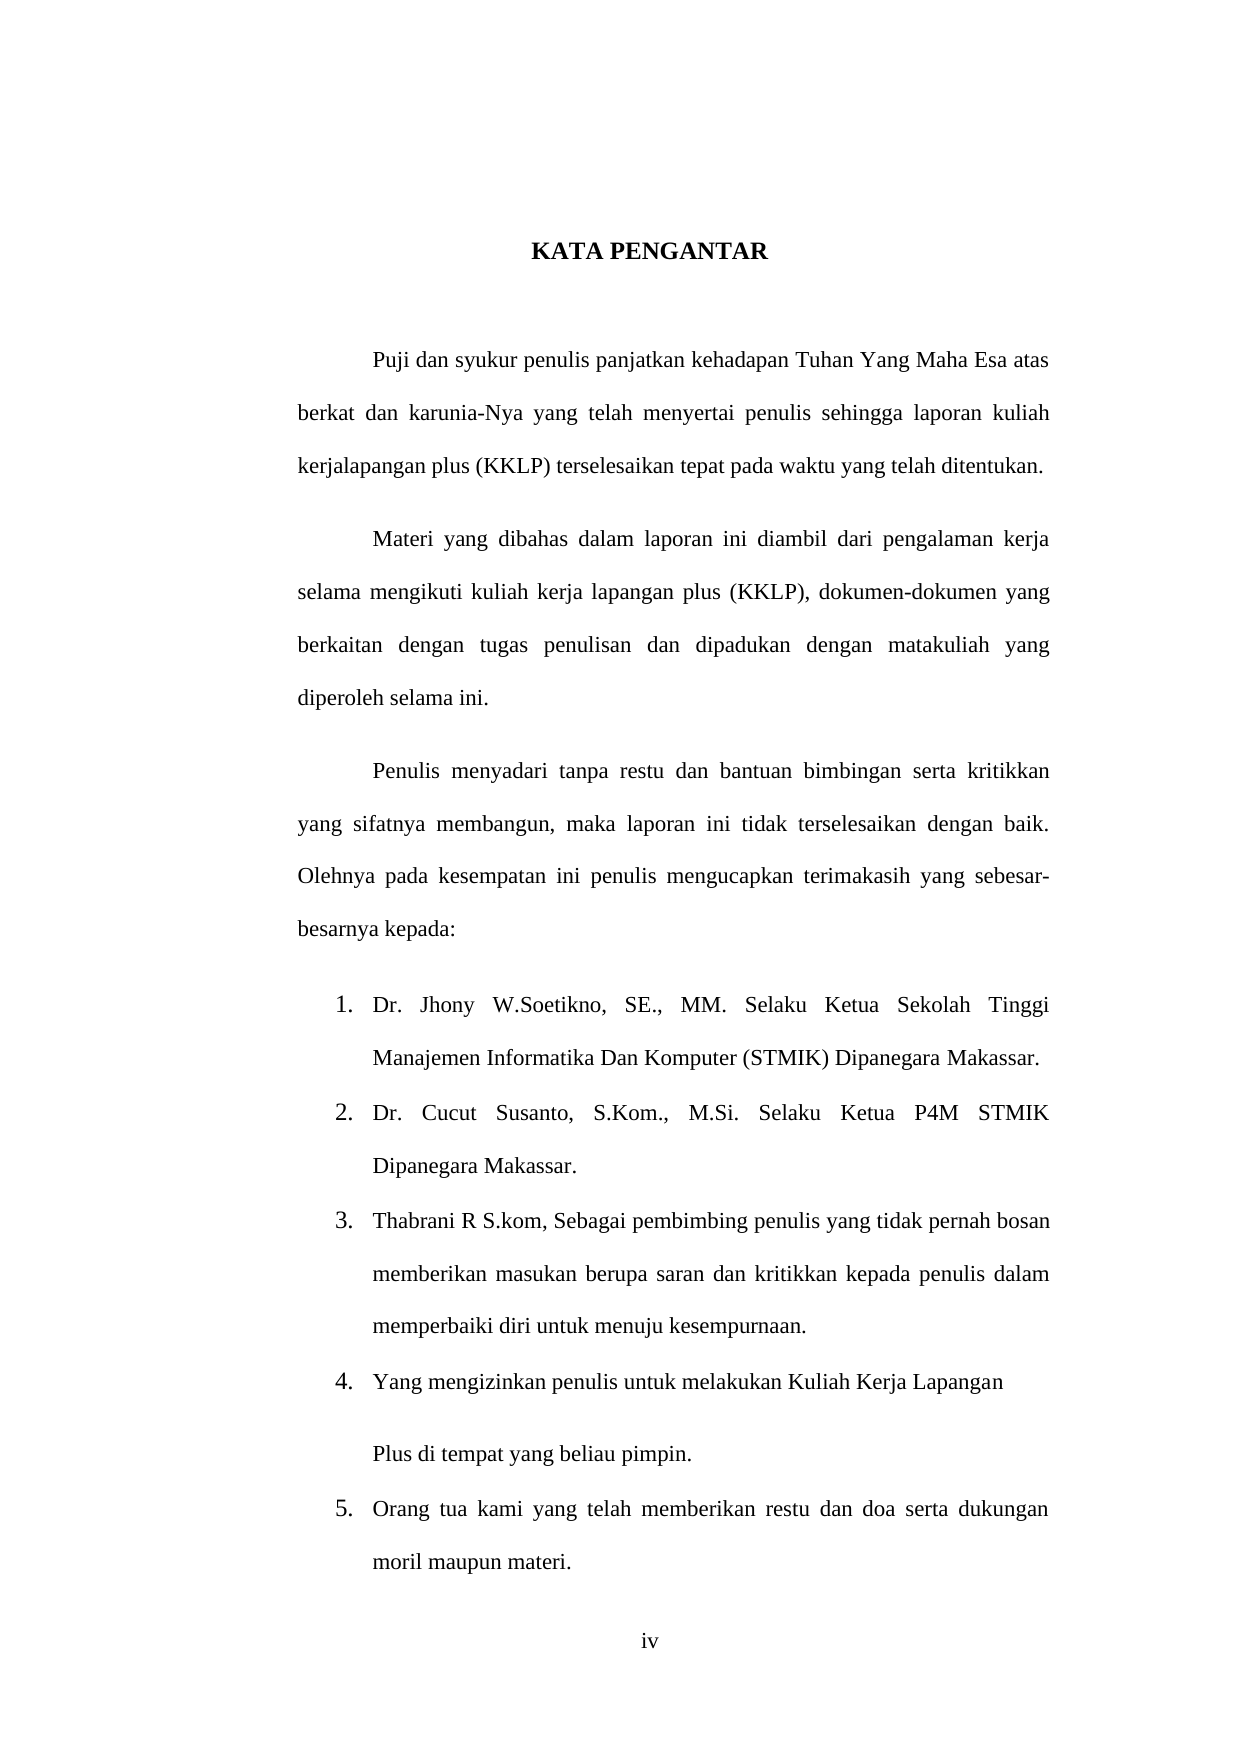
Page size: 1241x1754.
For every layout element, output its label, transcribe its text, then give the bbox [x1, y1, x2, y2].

text Materi yang dibahas dalam laporan ini diambil dari pengalaman kerja selama mengikuti kuliah kerja lapangan plus (KKLP), dokumen-dokumen yang berkaitan dengan tugas penulisan dan dipadukan dengan matakuliah yang diperoleh selama ini. [297, 525, 1051, 710]
list Yang mengizinkan penulis untuk melakukan Kuliah Kerja Lapangan [335, 1366, 1051, 1394]
list Orang tua kami yang telah memberikan restu dan doa serta dukungan moril maupun materi. [335, 1493, 1050, 1574]
text Penulis menyadari tanpa restu dan bantuan bimbingan serta kritikkan yang sifatnya membangun, maka laporan ini tidak terselesaikan dengan baik. Olehnya pada kesempatan ini penulis mengucapkan terimakasih yang sebesar-besarnya kepada: [297, 757, 1051, 942]
text Puji dan syukur penulis panjatkan kehadapan Tuhan Yang Maha Esa atas berkat dan karunia-Nya yang telah menyertai penulis sehingga laporan kuliah kerjalapangan plus (KKLP) terselesaikan tepat pada waktu yang telah ditentukan. [297, 346, 1051, 478]
text KATA PENGANTAR [236, 236, 1063, 265]
list Thabrani R S.kom, Sebagai pembimbing penulis yang tidak pernah bosan memberikan masukan berupa saran dan kritikkan kepada penulis dalam memperbaiki diri untuk menuju kesempurnaan. [335, 1205, 1051, 1339]
list Dr. Jhony W.Soetikno, SE., MM. Selaku Ketua Sekolah Tinggi Manajemen Informatika Dan Komputer (STMIK) Dipanegara Makassar. [335, 989, 1051, 1070]
list Dr. Cucut Susanto, S.Kom., M.Si. Selaku Ketua P4M STMIK Dipanegara Makassar. [335, 1097, 1051, 1178]
list Plus di tempat yang beliau pimpin. [372, 1440, 1051, 1466]
